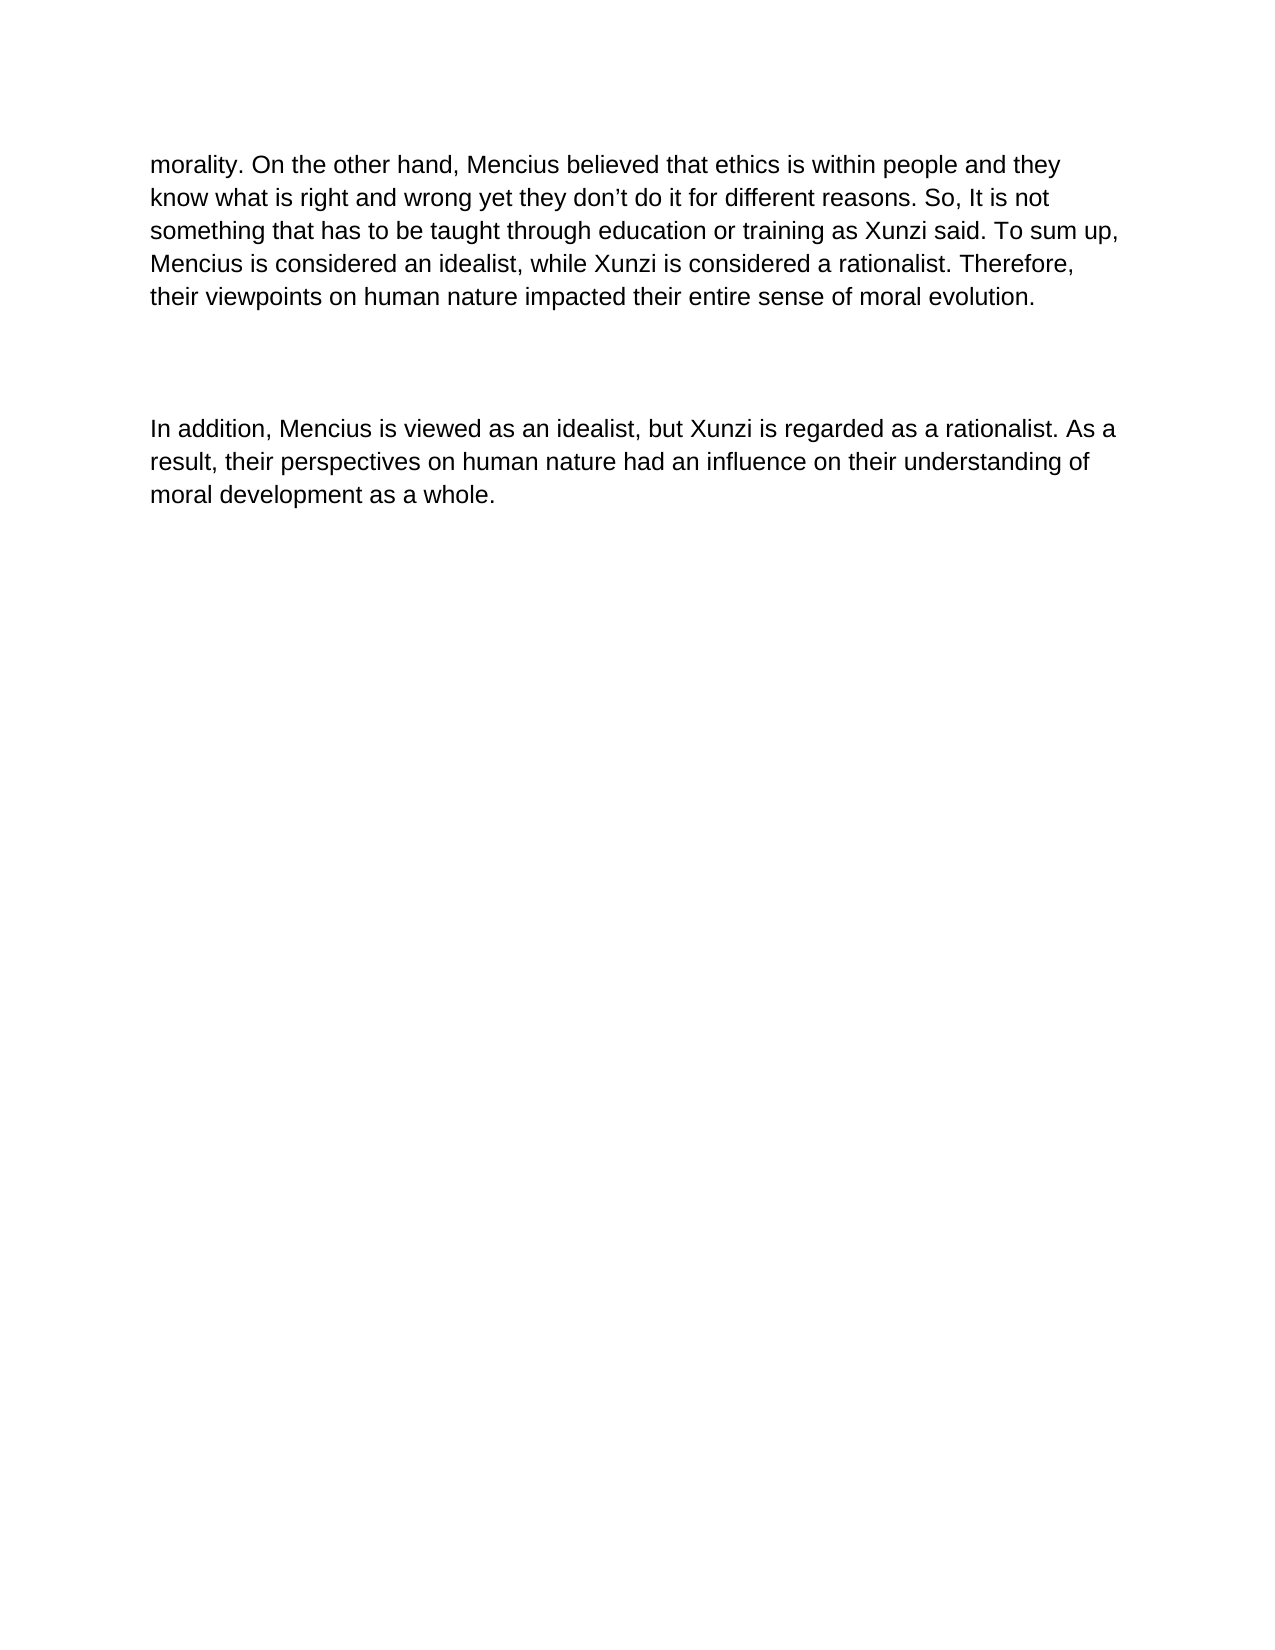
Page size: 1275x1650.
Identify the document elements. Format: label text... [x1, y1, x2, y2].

text In addition, Mencius is viewed as an idealist, but Xunzi is regarded as a rationalist. As a result, their perspectives on human nature had an influence on their understanding of moral development as a whole. [150, 414, 1125, 509]
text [150, 150, 1125, 311]
